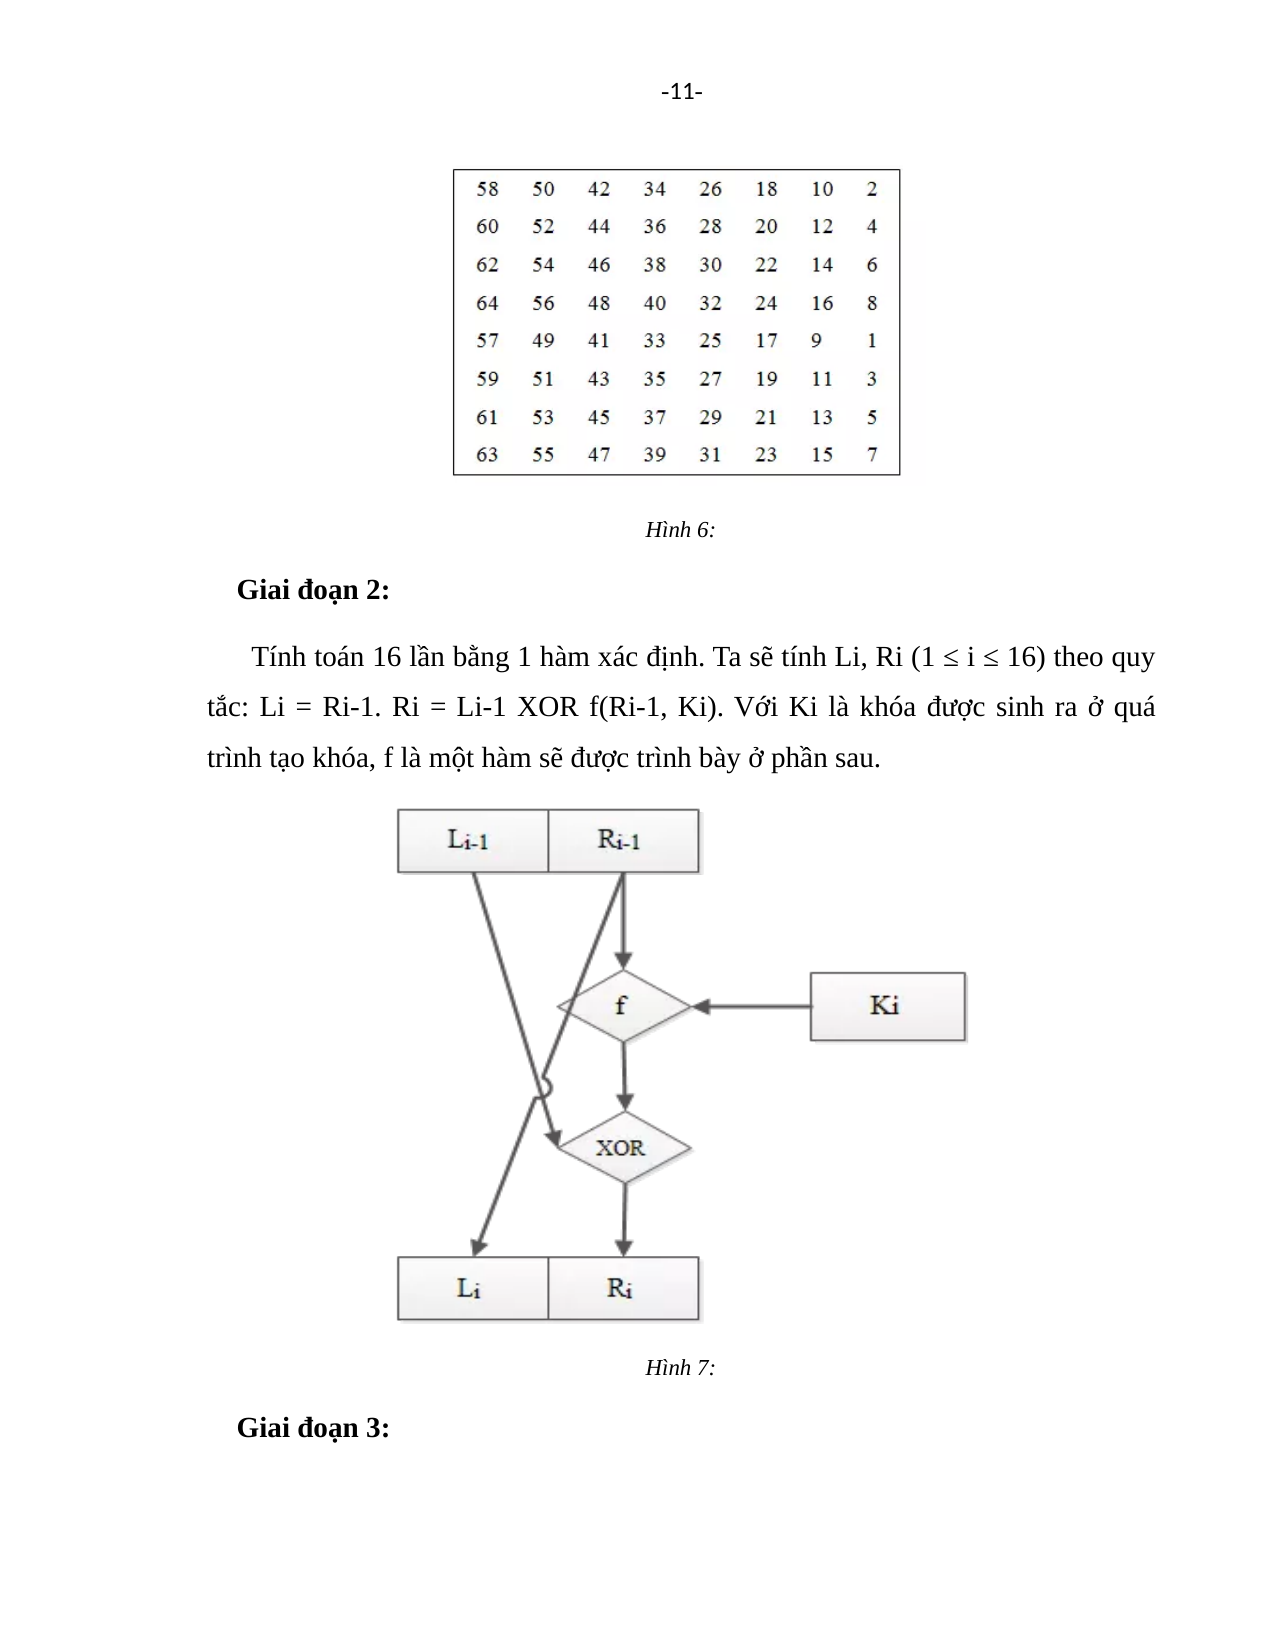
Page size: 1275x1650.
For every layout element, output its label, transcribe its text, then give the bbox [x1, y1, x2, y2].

text Hình 7: [207, 1354, 1157, 1380]
text Hình 6: [207, 516, 1157, 542]
picture [438, 147, 926, 486]
text Giai đoạn 3: [207, 1410, 1157, 1444]
text Giai đoạn 2: [207, 572, 1157, 606]
text Tính toán 16 lần bằng 1 hàm xác định. Ta sẽ tính Li, Ri (1 ≤ i ≤ 16) theo quy tắc: Li = Ri-1. Ri = Li-1 XOR f(Ri-1, Ki). Với Ki là khóa được sinh ra ở quá trình tạo khóa, f là một hàm sẽ được trình bày ở phần sau. [207, 639, 1157, 773]
picture [394, 806, 969, 1324]
